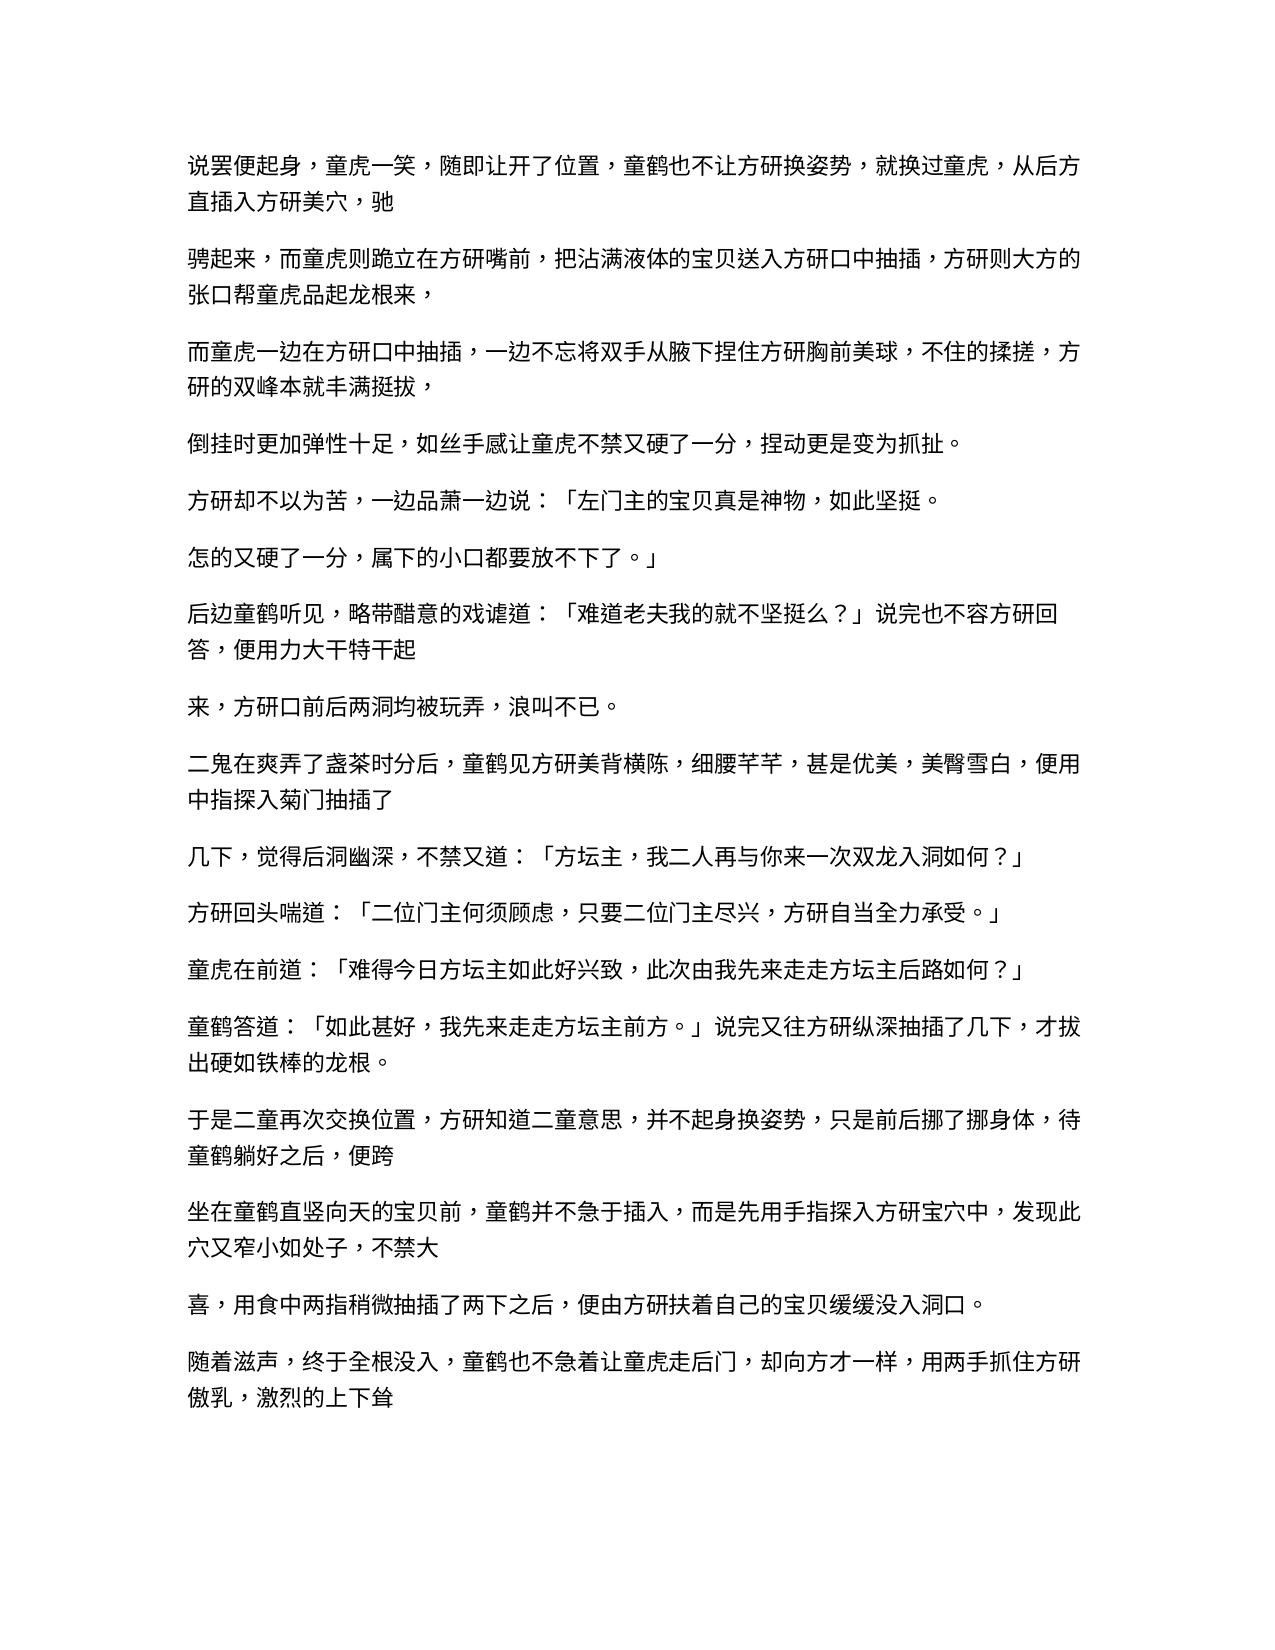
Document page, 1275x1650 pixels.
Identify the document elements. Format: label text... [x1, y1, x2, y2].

text 童鹤答道：「如此甚好，我先来走走方坛主前方。」说完又往方研纵深抽插了几下，才拔出硬如铁棒的龙根。 [187, 1011, 1087, 1078]
text 倒挂时更加弹性十足，如丝手感让童虎不禁又硬了一分，捏动更是变为抓扯。 [187, 428, 1087, 459]
text 怎的又硬了一分，属下的小口都要放不下了。」 [187, 542, 1087, 573]
text 坐在童鹤直竖向天的宝贝前，童鹤并不急于插入，而是先用手指探入方研宝穴中，发现此穴又窄小如处子，不禁大 [187, 1196, 1087, 1263]
text 方研回头喘道：「二位门主何须顾虑，只要二位门主尽兴，方研自当全力承受。」 [187, 897, 1087, 929]
text 而童虎一边在方研口中抽插，一边不忘将双手从腋下捏住方研胸前美球，不住的揉搓，方研的双峰本就丰满挺拔， [187, 335, 1087, 403]
text 来，方研口前后两洞均被玩弄，浪叫不已。 [187, 691, 1087, 722]
text 方研却不以为苦，一边品萧一边说：「左门主的宝贝真是神物，如此坚挺。 [187, 485, 1087, 516]
text 说罢便起身，童虎一笑，随即让开了位置，童鹤也不让方研换姿势，就换过童虎，从后方直插入方研美穴，驰 [187, 150, 1087, 217]
text 随着滋声，终于全根没入，童鹤也不急着让童虎走后门，却向方才一样，用两手抓住方研傲乳，激烈的上下耸 [187, 1346, 1087, 1413]
text 童虎在前道：「难得今日方坛主如此好兴致，此次由我先来走走方坛主后路如何？」 [187, 954, 1087, 985]
text 几下，觉得后洞幽深，不禁又道：「方坛主，我二人再与你来一次双龙入洞如何？」 [187, 841, 1087, 872]
text 于是二童再次交换位置，方研知道二童意思，并不起身换姿势，只是前后挪了挪身体，待童鹤躺好之后，便跨 [187, 1104, 1087, 1171]
text 骋起来，而童虎则跪立在方研嘴前，把沾满液体的宝贝送入方研口中抽插，方研则大方的张口帮童虎品起龙根来， [187, 243, 1087, 310]
text 后边童鹤听见，略带醋意的戏谑道：「难道老夫我的就不坚挺么？」说完也不容方研回答，便用力大干特干起 [187, 598, 1087, 666]
text 喜，用食中两指稍微抽插了两下之后，便由方研扶着自己的宝贝缓缓没入洞口。 [187, 1289, 1087, 1320]
text 二鬼在爽弄了盏茶时分后，童鹤见方研美背横陈，细腰芊芊，甚是优美，美臀雪白，便用中指探入菊门抽插了 [187, 748, 1087, 815]
